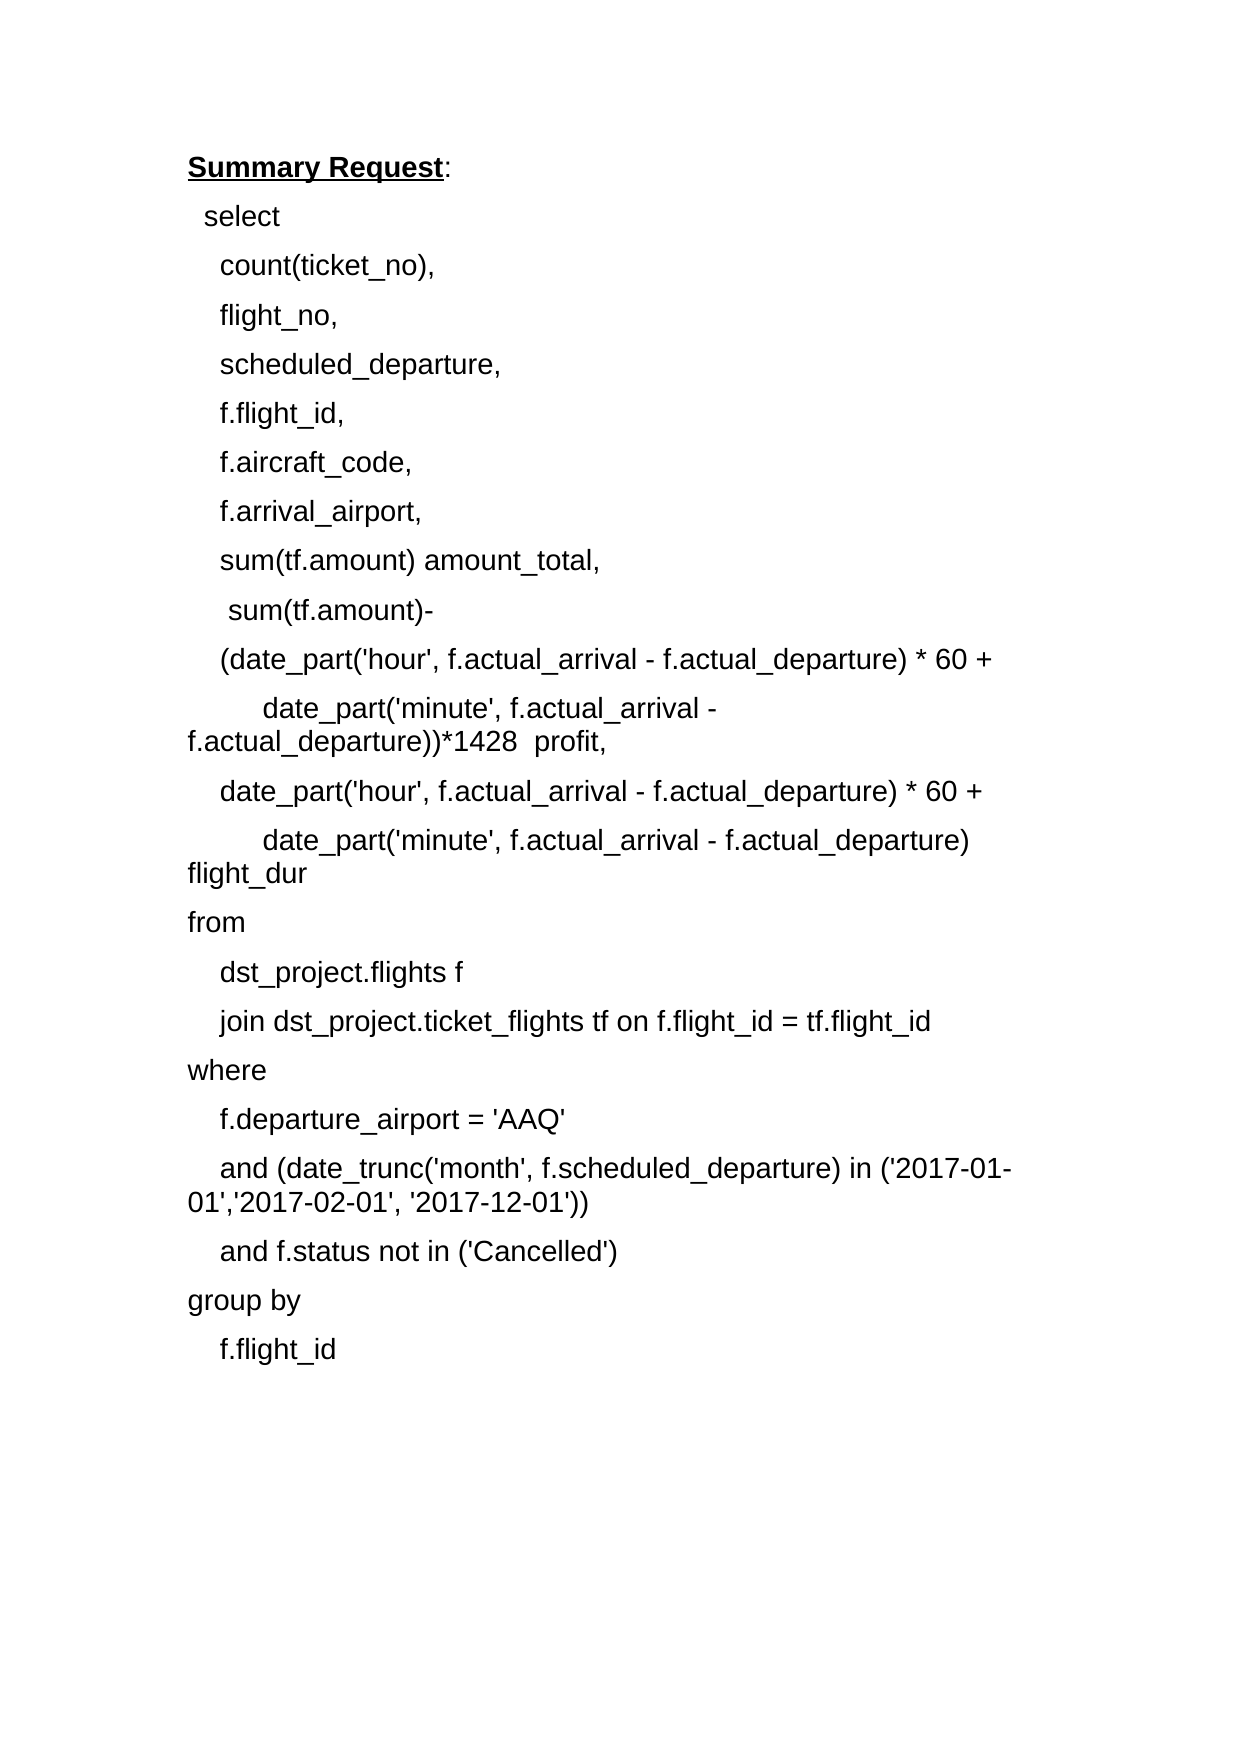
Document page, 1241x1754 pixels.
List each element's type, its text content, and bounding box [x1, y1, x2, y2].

text select [187, 199, 1053, 233]
text sum(tf.amount) amount_total, [187, 543, 1053, 577]
text and (date_trunc('month', f.scheduled_departure) in ('2017-01-01','2017-02-01', '2017-12-01')) [187, 1151, 1053, 1218]
text date_part('minute', f.actual_arrival - f.actual_departure) flight_dur [187, 823, 1053, 890]
text scheduled_departure, [187, 347, 1053, 380]
text where [187, 1053, 1053, 1086]
text group by [187, 1283, 1053, 1317]
text join dst_project.ticket_flights tf on f.flight_id = tf.flight_id [187, 1004, 1053, 1037]
text f.arrival_airport, [187, 494, 1053, 528]
text Summary Request: [187, 150, 1053, 183]
text f.aircraft_code, [187, 445, 1053, 478]
text f.flight_id, [187, 396, 1053, 429]
text sum(tf.amount)- [187, 592, 1053, 626]
text f.flight_id [187, 1332, 1053, 1366]
text date_part('hour', f.actual_arrival - f.actual_departure) * 60 + [187, 773, 1053, 807]
text (date_part('hour', f.actual_arrival - f.actual_departure) * 60 + [187, 642, 1053, 675]
text date_part('minute', f.actual_arrival - f.actual_departure))*1428 profit, [187, 691, 1053, 758]
text dst_project.flights f [187, 954, 1053, 988]
text from [187, 905, 1053, 939]
text count(ticket_no), [187, 248, 1053, 282]
text f.departure_airport = 'AAQ' [187, 1102, 1053, 1136]
text flight_no, [187, 297, 1053, 331]
text and f.status not in ('Cancelled') [187, 1234, 1053, 1267]
